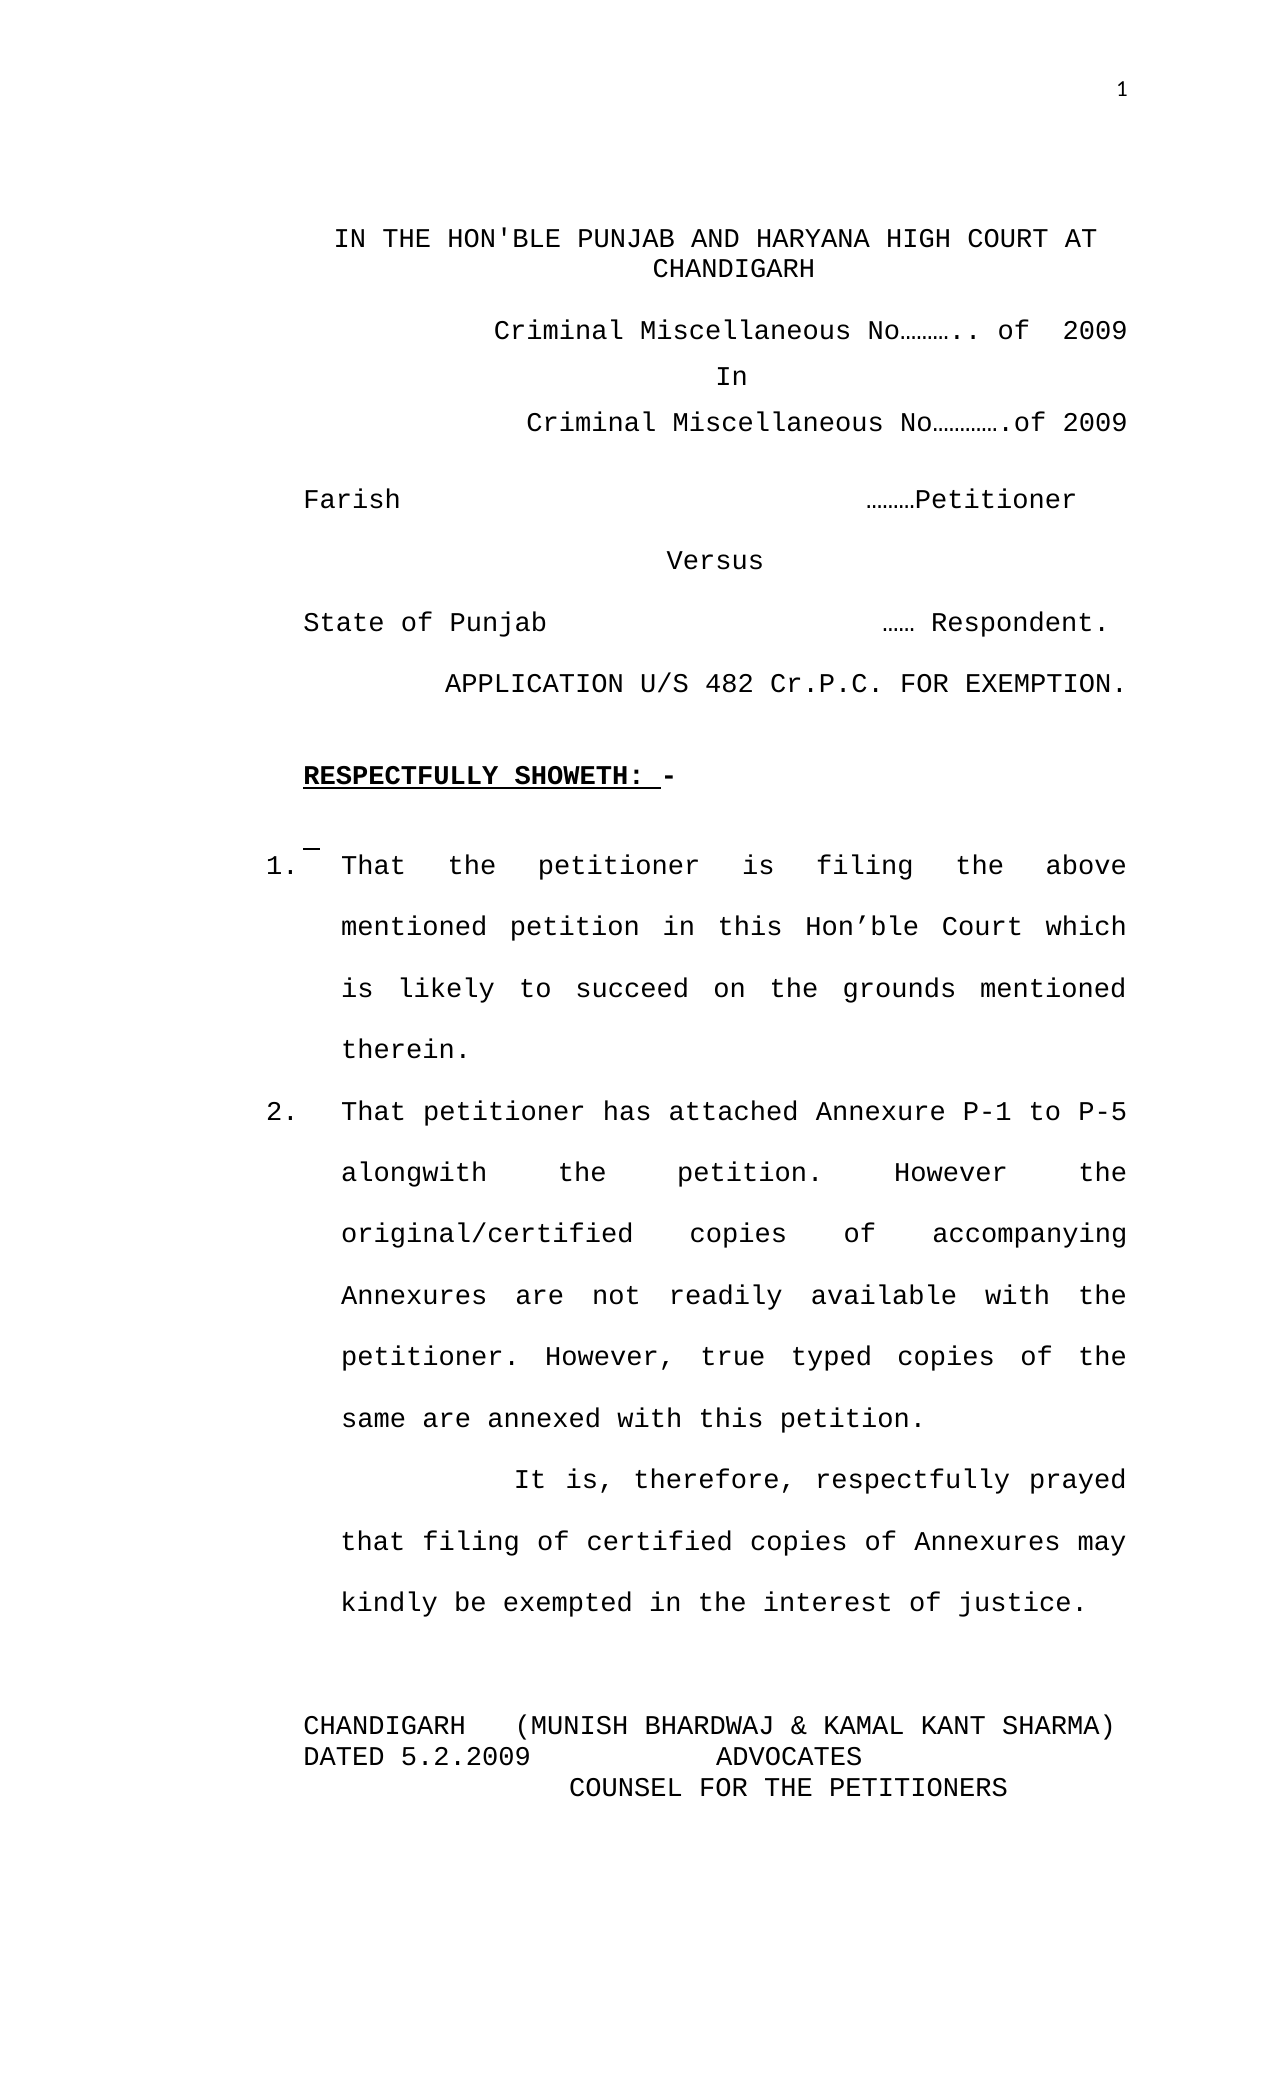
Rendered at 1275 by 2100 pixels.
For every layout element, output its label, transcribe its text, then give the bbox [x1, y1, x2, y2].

text It is, therefore, respectfully prayed that filing of certified copies of Annexures may kindly be exempted in the interest of justice. [303, 1466, 1127, 1620]
text 2. That petitioner has attached Annexure P-1 to P-5 alongwith the petition. However the original/certified copies of accompanying Annexures are not readily available with the petitioner. However, true typed copies of the same are annexed with this petition. [266, 1097, 1127, 1435]
text 1. That the petitioner is filing the above mentioned petition in this Hon’ble Court which is likely to succeed on the grounds mentioned therein. [266, 852, 1127, 1067]
text Farish ………Petitioner [303, 486, 1127, 516]
text RESPECTFULLY SHOWETH: - [303, 762, 1127, 793]
text In [303, 363, 1127, 393]
text APPLICATION U/S 482 Cr.P.C. FOR EXEMPTION. [303, 670, 1127, 701]
text COUNSEL FOR THE PETITIONERS [303, 1773, 1127, 1804]
text DATED 5.2.2009 ADVOCATES [303, 1743, 1127, 1773]
text Criminal Miscellaneous No……….. of 2009 [303, 317, 1127, 347]
text Criminal Miscellaneous No………….of 2009 [303, 409, 1127, 439]
text IN THE HON'BLE PUNJAB AND HARYANA HIGH COURT AT CHANDIGARH [303, 224, 1127, 286]
text CHANDIGARH (MUNISH BHARDWAJ & KAMAL KANT SHARMA) [303, 1712, 1127, 1743]
text Versus [303, 547, 1127, 578]
text State of Punjab …… Respondent. [303, 608, 1127, 639]
